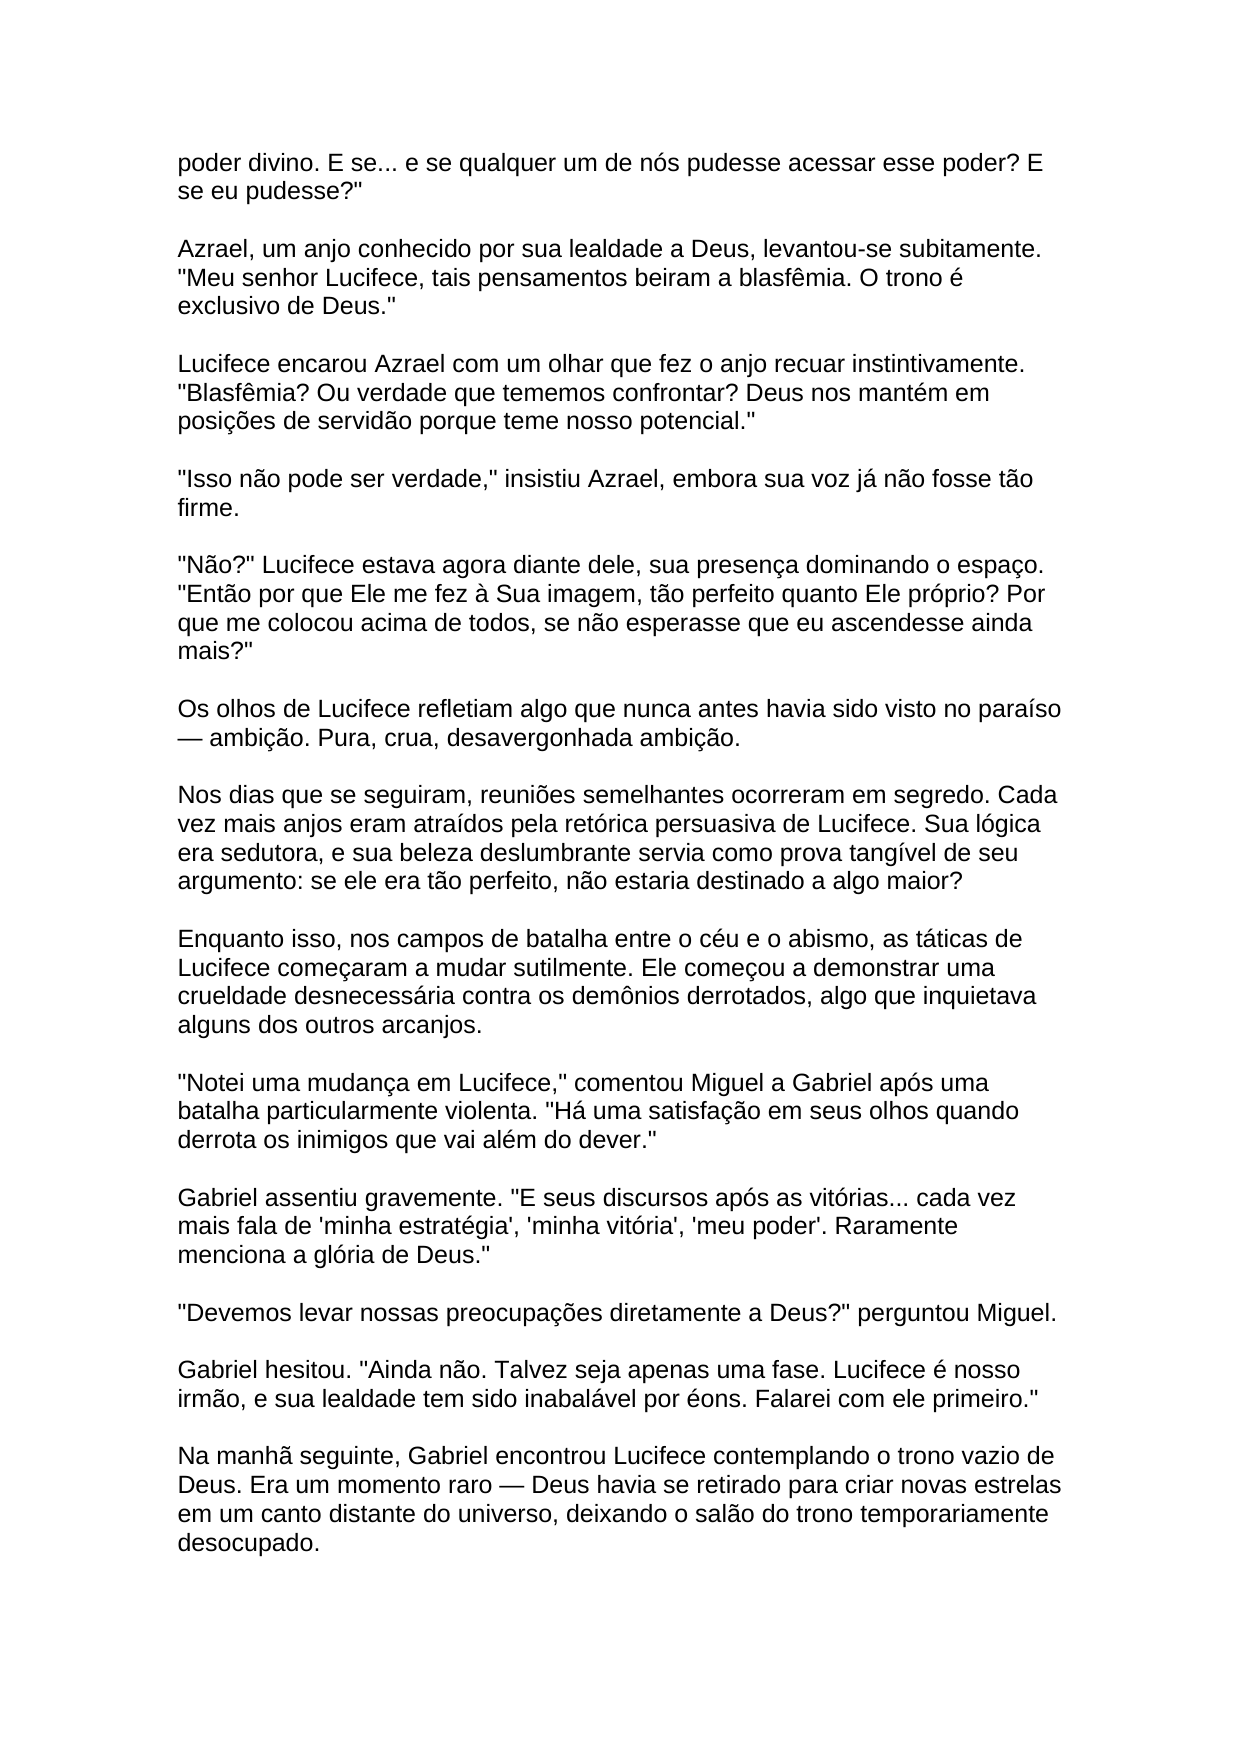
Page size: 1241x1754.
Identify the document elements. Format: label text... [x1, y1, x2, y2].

text Azrael, um anjo conhecido por sua lealdade a Deus, levantou-se subitamente. "Meu senhor Lucifece, tais pensamentos beiram a blasfêmia. O trono é exclusivo de Deus." [177, 234, 1063, 320]
text Lucifece encarou Azrael com um olhar que fez o anjo recuar instintivamente. "Blasfêmia? Ou verdade que tememos confrontar? Deus nos mantém em posições de servidão porque teme nosso potencial." [177, 349, 1063, 435]
text Na manhã seguinte, Gabriel encontrou Lucifece contemplando o trono vazio de Deus. Era um momento raro — Deus havia se retirado para criar novas estrelas em um canto distante do universo, deixando o salão do trono temporariamente desocupado. [177, 1441, 1063, 1556]
text Gabriel hesitou. "Ainda não. Talvez seja apenas uma fase. Lucifece é nosso irmão, e sua lealdade tem sido inabalável por éons. Falarei com ele primeiro." [177, 1355, 1063, 1413]
text Os olhos de Lucifece refletiam algo que nunca antes havia sido visto no paraíso — ambição. Pura, crua, desavergonhada ambição. [177, 694, 1063, 751]
text "Devemos levar nossas preocupações diretamente a Deus?" perguntou Miguel. [177, 1298, 1063, 1326]
text "Notei uma mudança em Lucifece," comentou Miguel a Gabriel após uma batalha particularmente violenta. "Há uma satisfação em seus olhos quando derrota os inimigos que vai além do dever." [177, 1068, 1063, 1154]
text Gabriel assentiu gravemente. "E seus discursos após as vitórias... cada vez mais fala de 'minha estratégia', 'minha vitória', 'meu poder'. Raramente menciona a glória de Deus." [177, 1183, 1063, 1269]
text Nos dias que se seguiram, reuniões semelhantes ocorreram em segredo. Cada vez mais anjos eram atraídos pela retórica persuasiva de Lucifece. Sua lógica era sedutora, e sua beleza deslumbrante servia como prova tangível de seu argumento: se ele era tão perfeito, não estaria destinado a algo maior? [177, 780, 1063, 895]
text "Isso não pode ser verdade," insistiu Azrael, embora sua voz já não fosse tão firme. [177, 464, 1063, 521]
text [177, 148, 1063, 205]
text Enquanto isso, nos campos de batalha entre o céu e o abismo, as táticas de Lucifece começaram a mudar sutilmente. Ele começou a demonstrar uma crueldade desnecessária contra os demônios derrotados, algo que inquietava alguns dos outros arcanjos. [177, 924, 1063, 1039]
text "Não?" Lucifece estava agora diante dele, sua presença dominando o espaço. "Então por que Ele me fez à Sua imagem, tão perfeito quanto Ele próprio? Por que me colocou acima de todos, se não esperasse que eu ascendesse ainda mais?" [177, 550, 1063, 665]
